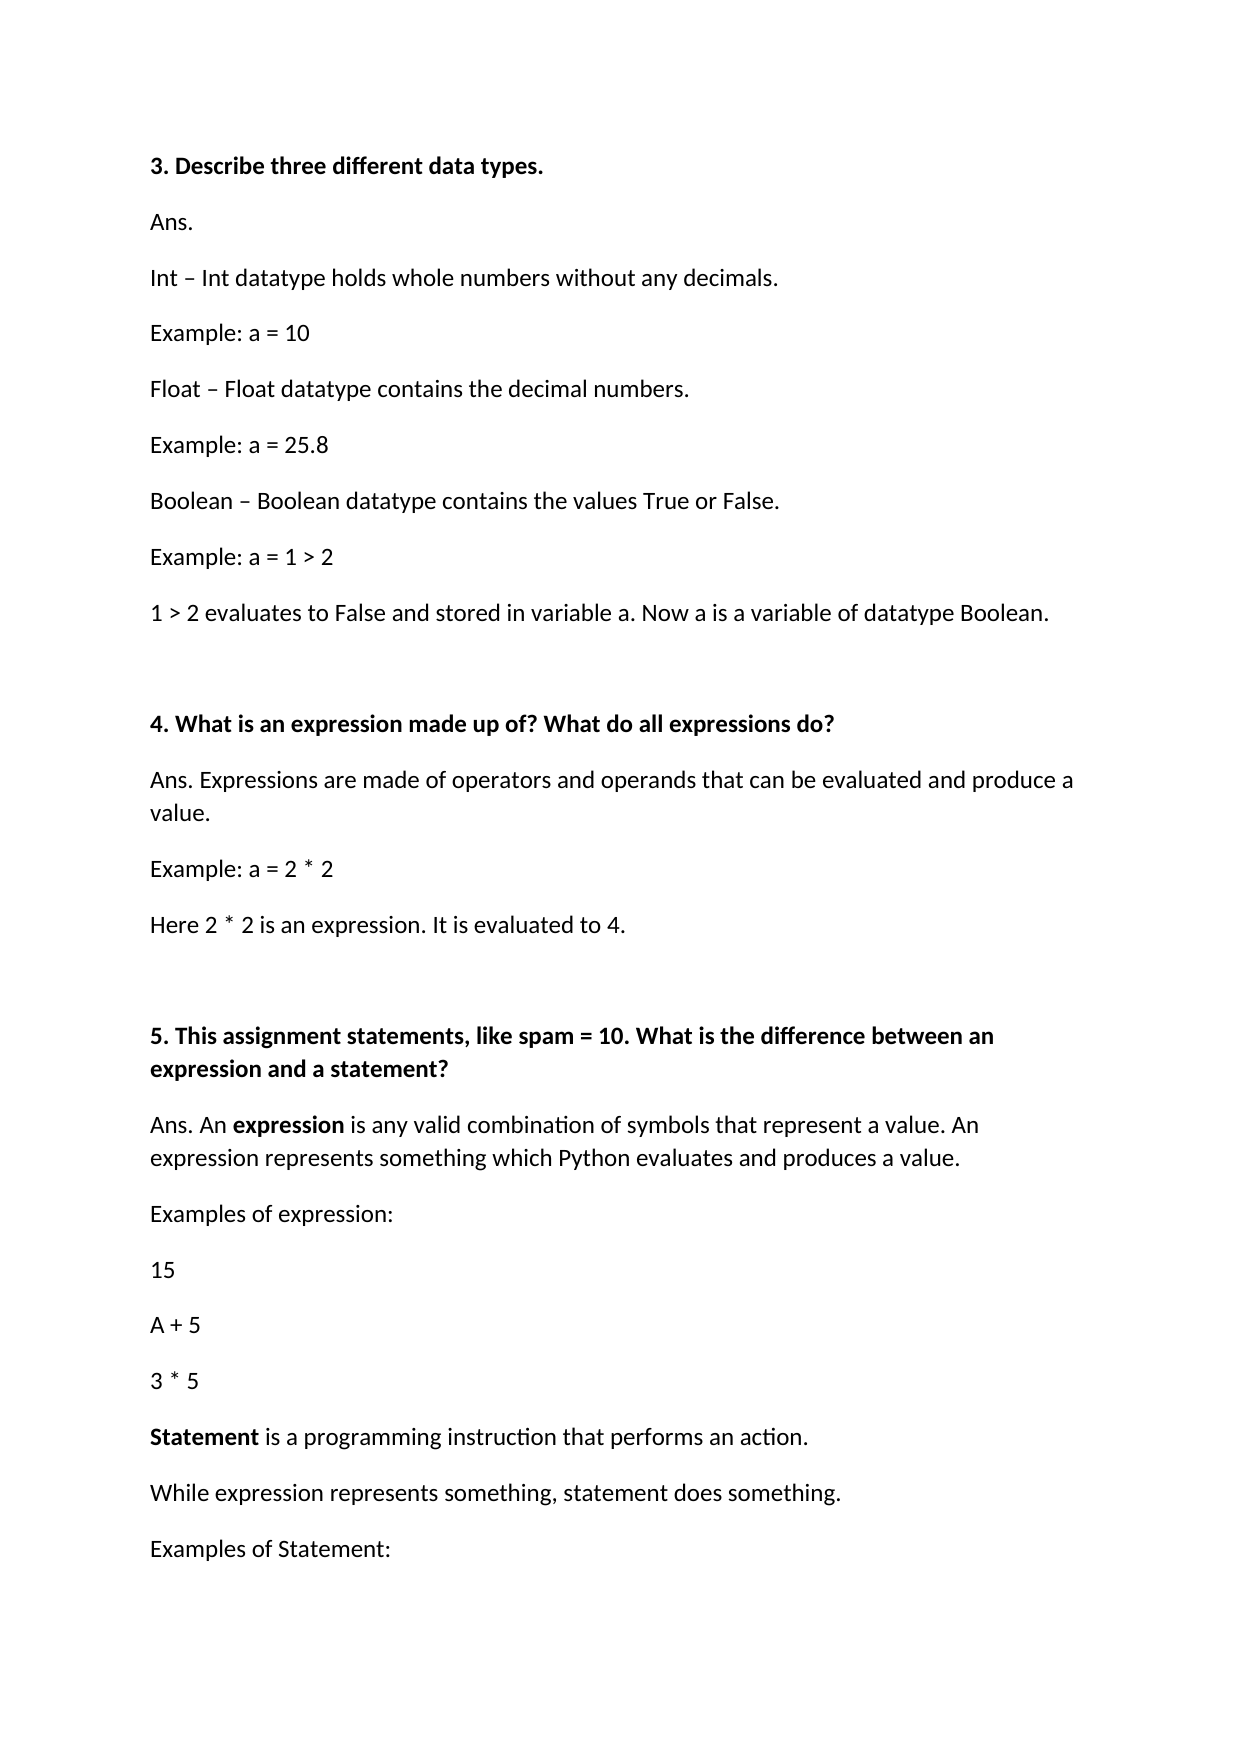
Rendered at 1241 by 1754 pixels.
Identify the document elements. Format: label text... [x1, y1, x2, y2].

text Float – Float datatype contains the decimal numbers. [150, 373, 1090, 404]
text Ans. Expressions are made of operators and operands that can be evaluated and produce a value. [150, 764, 1090, 828]
text Examples of Statement: [150, 1533, 1090, 1563]
text Int – Int datatype holds whole numbers without any decimals. [150, 262, 1090, 292]
text Ans. An expression is any valid combination of symbols that represent a value. An expression represents something which Python evaluates and produces a value. [150, 1109, 1090, 1173]
text Ans. [150, 206, 1090, 236]
text A + 5 [150, 1309, 1090, 1340]
text Example: a = 10 [150, 317, 1090, 348]
text Example: a = 2 * 2 [150, 853, 1090, 883]
text 15 [150, 1254, 1090, 1284]
text 1 > 2 evaluates to False and stored in variable a. Now a is a variable of datatype Boolean. [150, 597, 1090, 627]
text Here 2 * 2 is an expression. It is evaluated to 4. [150, 909, 1090, 939]
text Example: a = 1 > 2 [150, 541, 1090, 571]
text Examples of expression: [150, 1198, 1090, 1228]
text Example: a = 25.8 [150, 429, 1090, 460]
text 5. This assignment statements, like spam = 10. What is the difference between an expression and a statement? [150, 1020, 1090, 1084]
text 4. What is an expression made up of? What do all expressions do? [150, 708, 1090, 739]
text 3. Describe three different data types. [150, 150, 1090, 181]
text While expression represents something, statement does something. [150, 1477, 1090, 1508]
text 3 * 5 [150, 1365, 1090, 1396]
text Boolean – Boolean datatype contains the values True or False. [150, 485, 1090, 516]
text Statement is a programming instruction that performs an action. [150, 1421, 1090, 1452]
